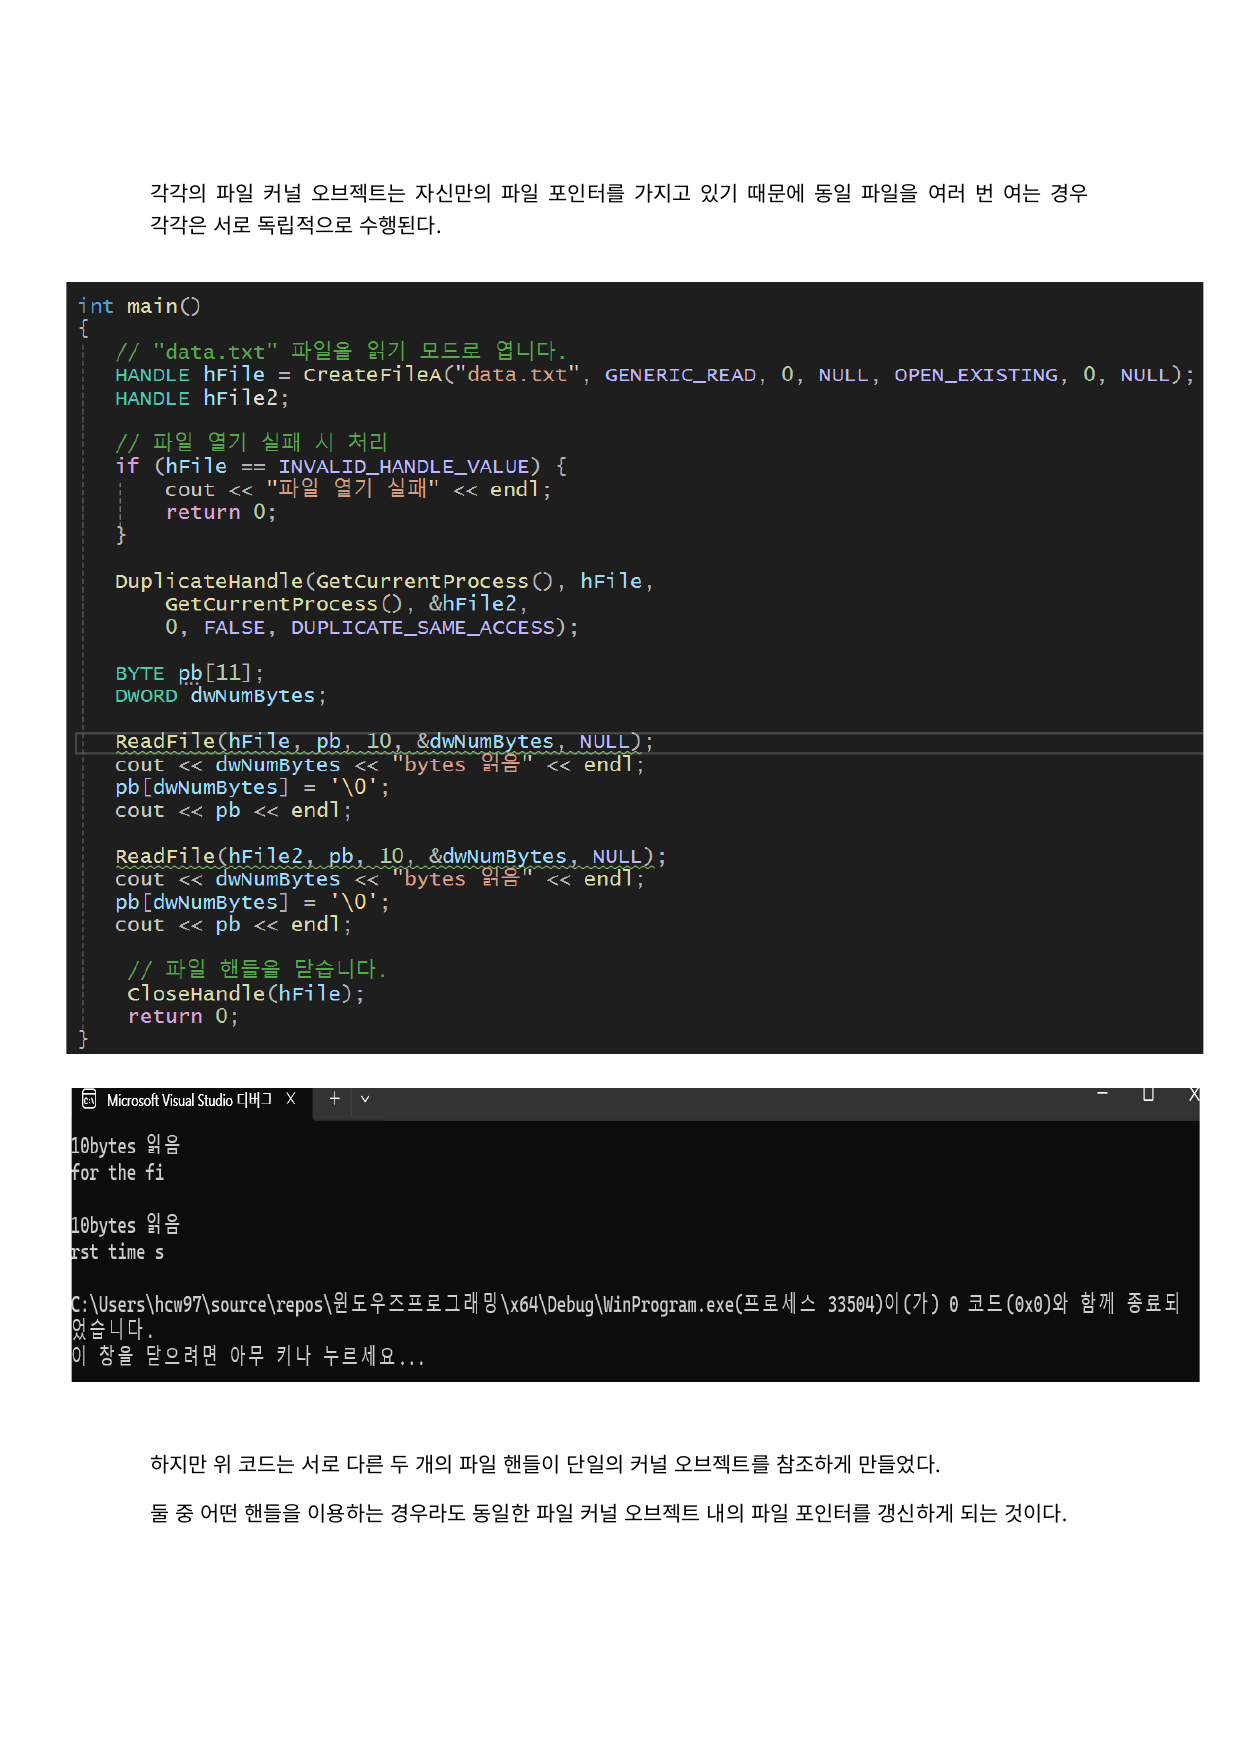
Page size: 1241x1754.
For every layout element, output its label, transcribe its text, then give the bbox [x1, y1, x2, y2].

text 하지만 위 코드는 서로 다른 두 개의 파일 핸들이 단일의 커널 오브젝트를 참조하게 만들었다. [150, 1448, 1090, 1478]
text 둘 중 어떤 핸들을 이용하는 경우라도 동일한 파일 커널 오브젝트 내의 파일 포인터를 갱신하게 되는 것이다. [150, 1497, 1090, 1527]
text 각각의 파일 커널 오브젝트는 자신만의 파일 포인터를 가지고 있기 때문에 동일 파일을 여러 번 여는 경우 각각은 서로 독립적으로 수행된다. [150, 177, 1090, 240]
picture [66, 282, 1204, 1054]
picture [71, 1088, 1200, 1382]
